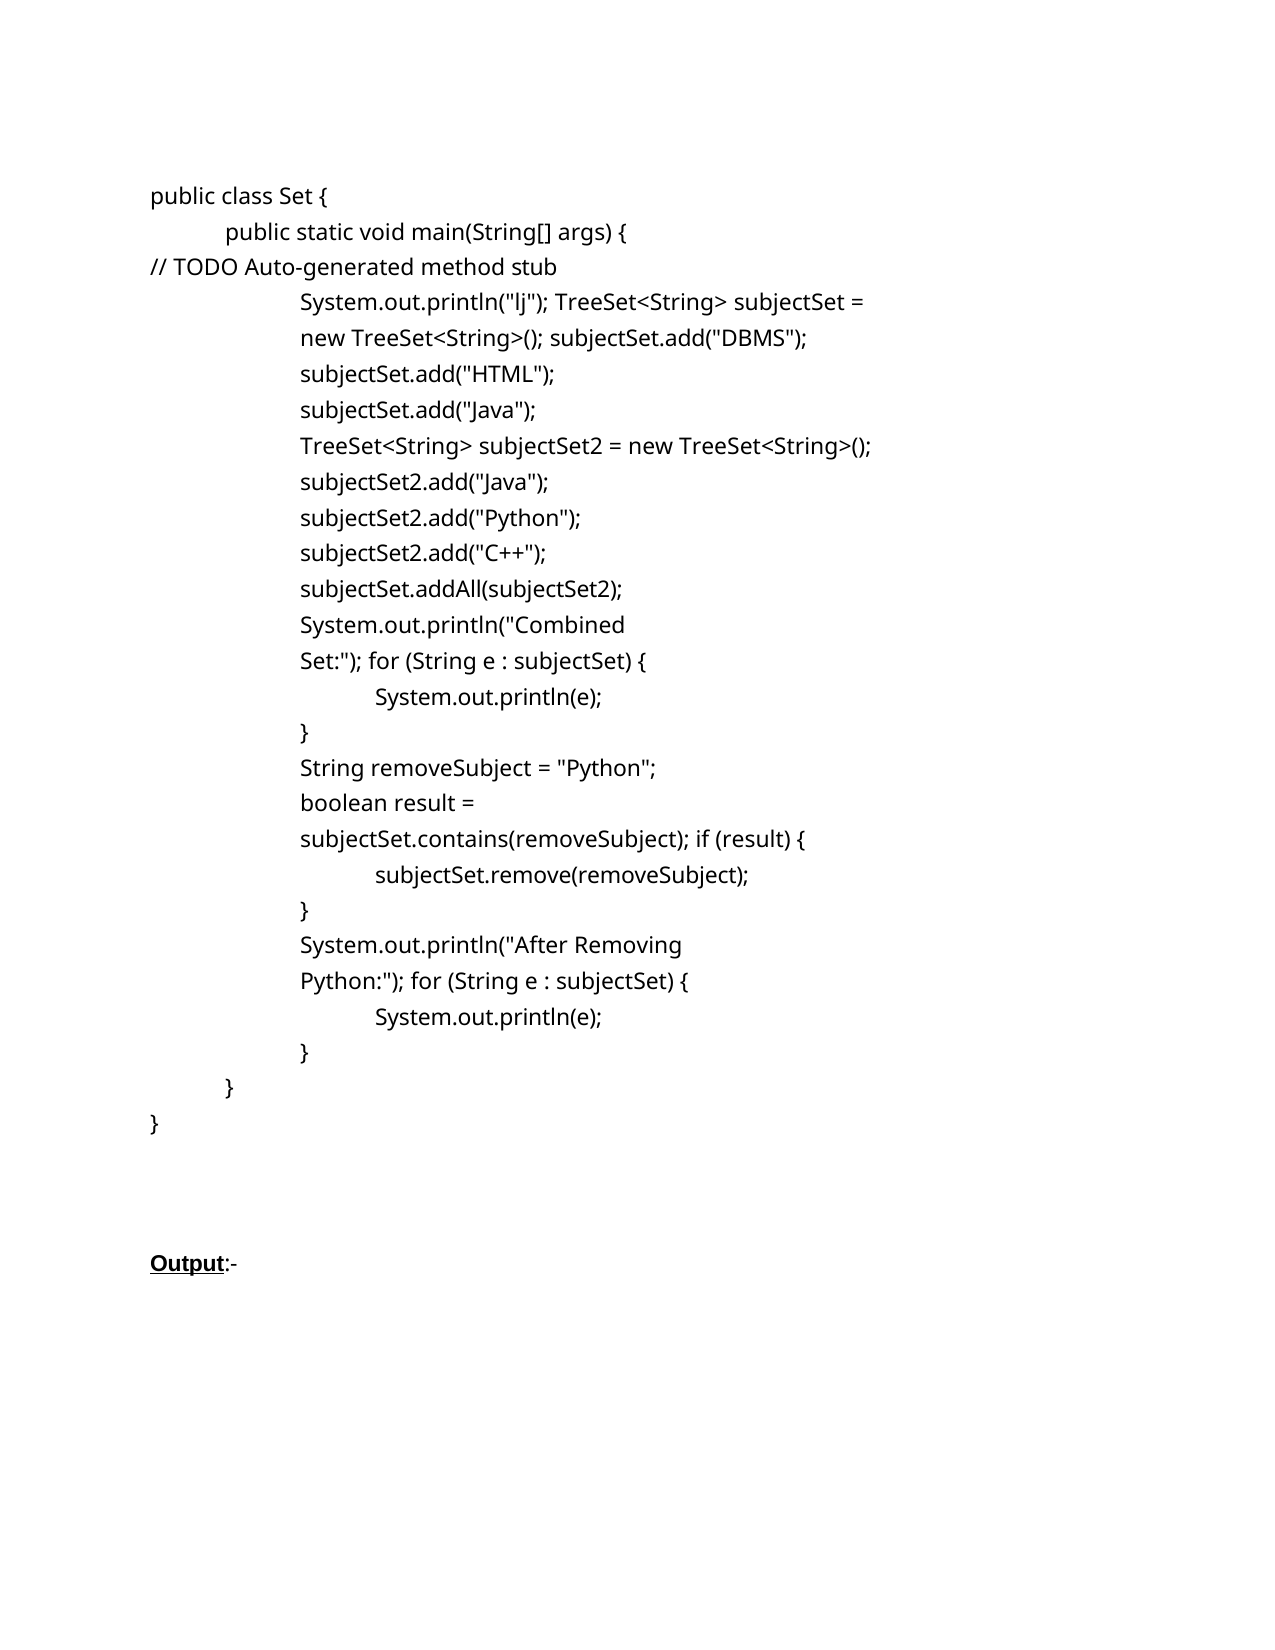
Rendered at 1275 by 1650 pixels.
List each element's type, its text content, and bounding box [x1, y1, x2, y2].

text } [300, 1036, 1200, 1067]
text } [150, 1107, 1200, 1138]
text subjectSet2.add("Python"); subjectSet2.add("C++"); subjectSet.addAll(subjectSet2); System.out.println("Combined Set:"); for (String e : subjectSet) { [300, 501, 673, 676]
text System.out.println("After Removing Python:"); for (String e : subjectSet) { [300, 929, 764, 996]
text System.out.println("lj"); TreeSet<String> subjectSet = new TreeSet<String>(); subjectSet.add("DBMS"); [300, 286, 873, 353]
text // TODO Auto-generated method stub [150, 251, 1200, 282]
text } [300, 894, 1200, 925]
text public class Set { [150, 180, 1200, 212]
text String removeSubject = "Python"; [300, 752, 1200, 783]
text Output:- [150, 1247, 1200, 1279]
text boolean result = subjectSet.contains(removeSubject); if (result) { [300, 787, 848, 854]
text } [300, 716, 1200, 748]
text } [225, 1071, 1200, 1103]
text TreeSet<String> subjectSet2 = new TreeSet<String>(); subjectSet2.add("Java"); [300, 429, 967, 497]
text System.out.println(e); [375, 681, 1200, 712]
text public static void main(String[] args) { [225, 216, 1200, 247]
text subjectSet.remove(removeSubject); [375, 859, 1200, 890]
text System.out.println(e); [375, 1001, 1200, 1032]
text subjectSet.add("HTML"); subjectSet.add("Java"); [300, 358, 673, 425]
